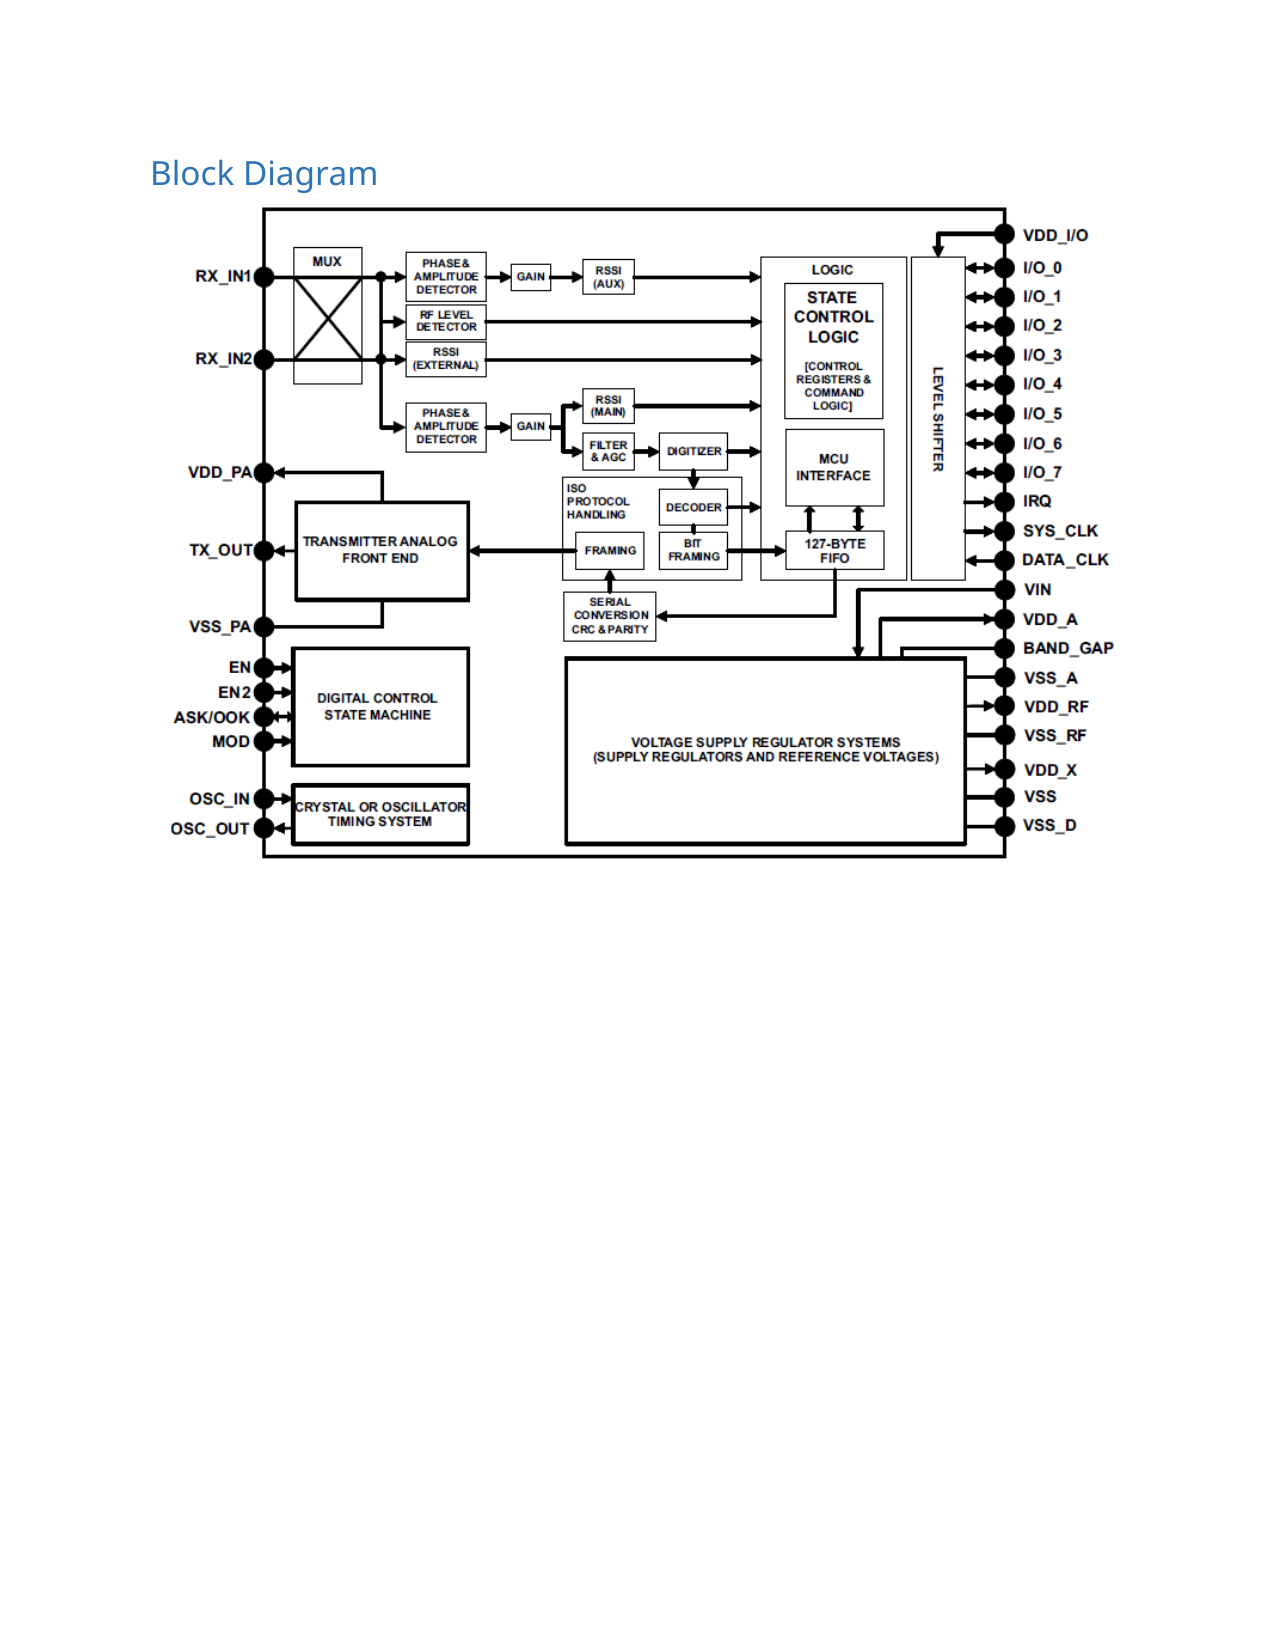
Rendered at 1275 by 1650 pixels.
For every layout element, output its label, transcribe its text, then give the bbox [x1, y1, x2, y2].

picture [150, 198, 1125, 868]
subtitle Block Diagram [150, 150, 1125, 195]
